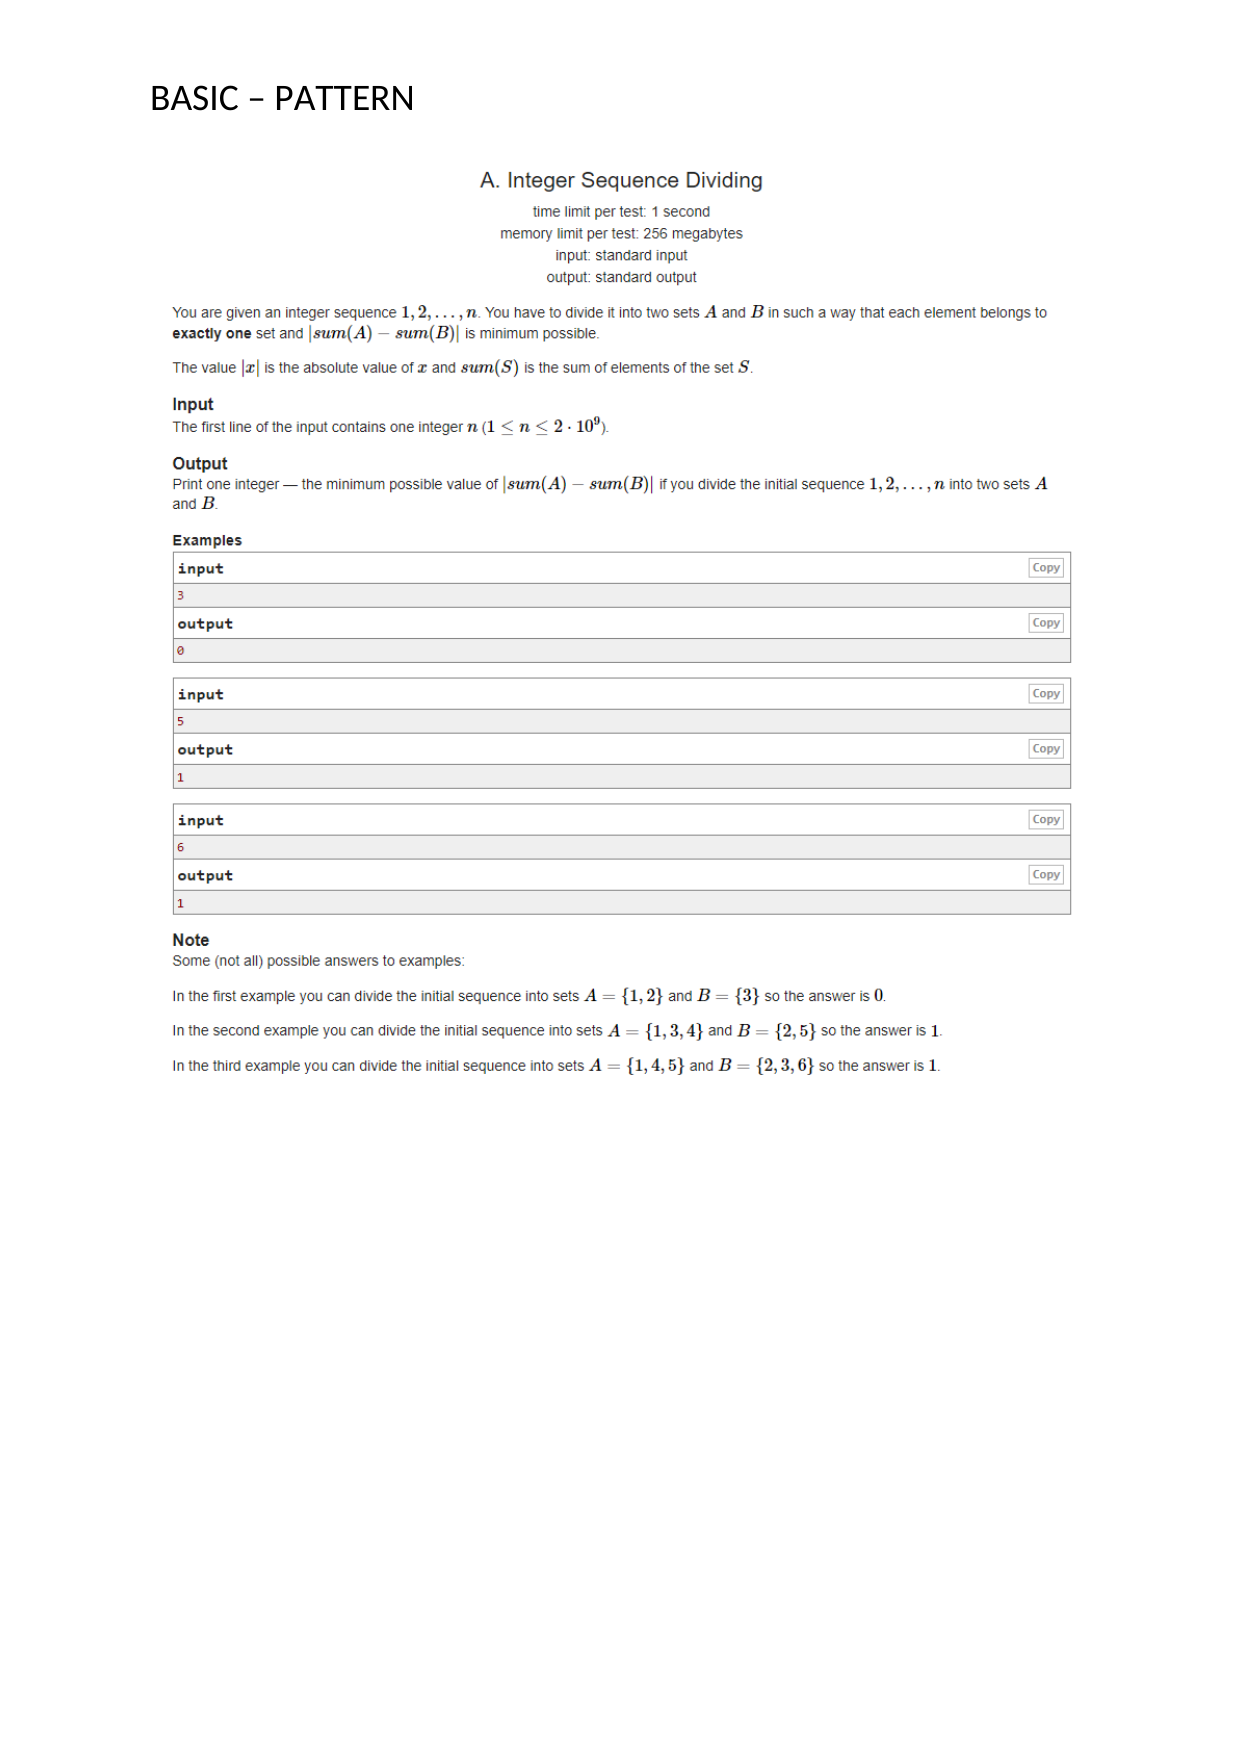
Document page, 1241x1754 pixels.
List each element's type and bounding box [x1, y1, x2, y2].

picture [150, 150, 1091, 1101]
